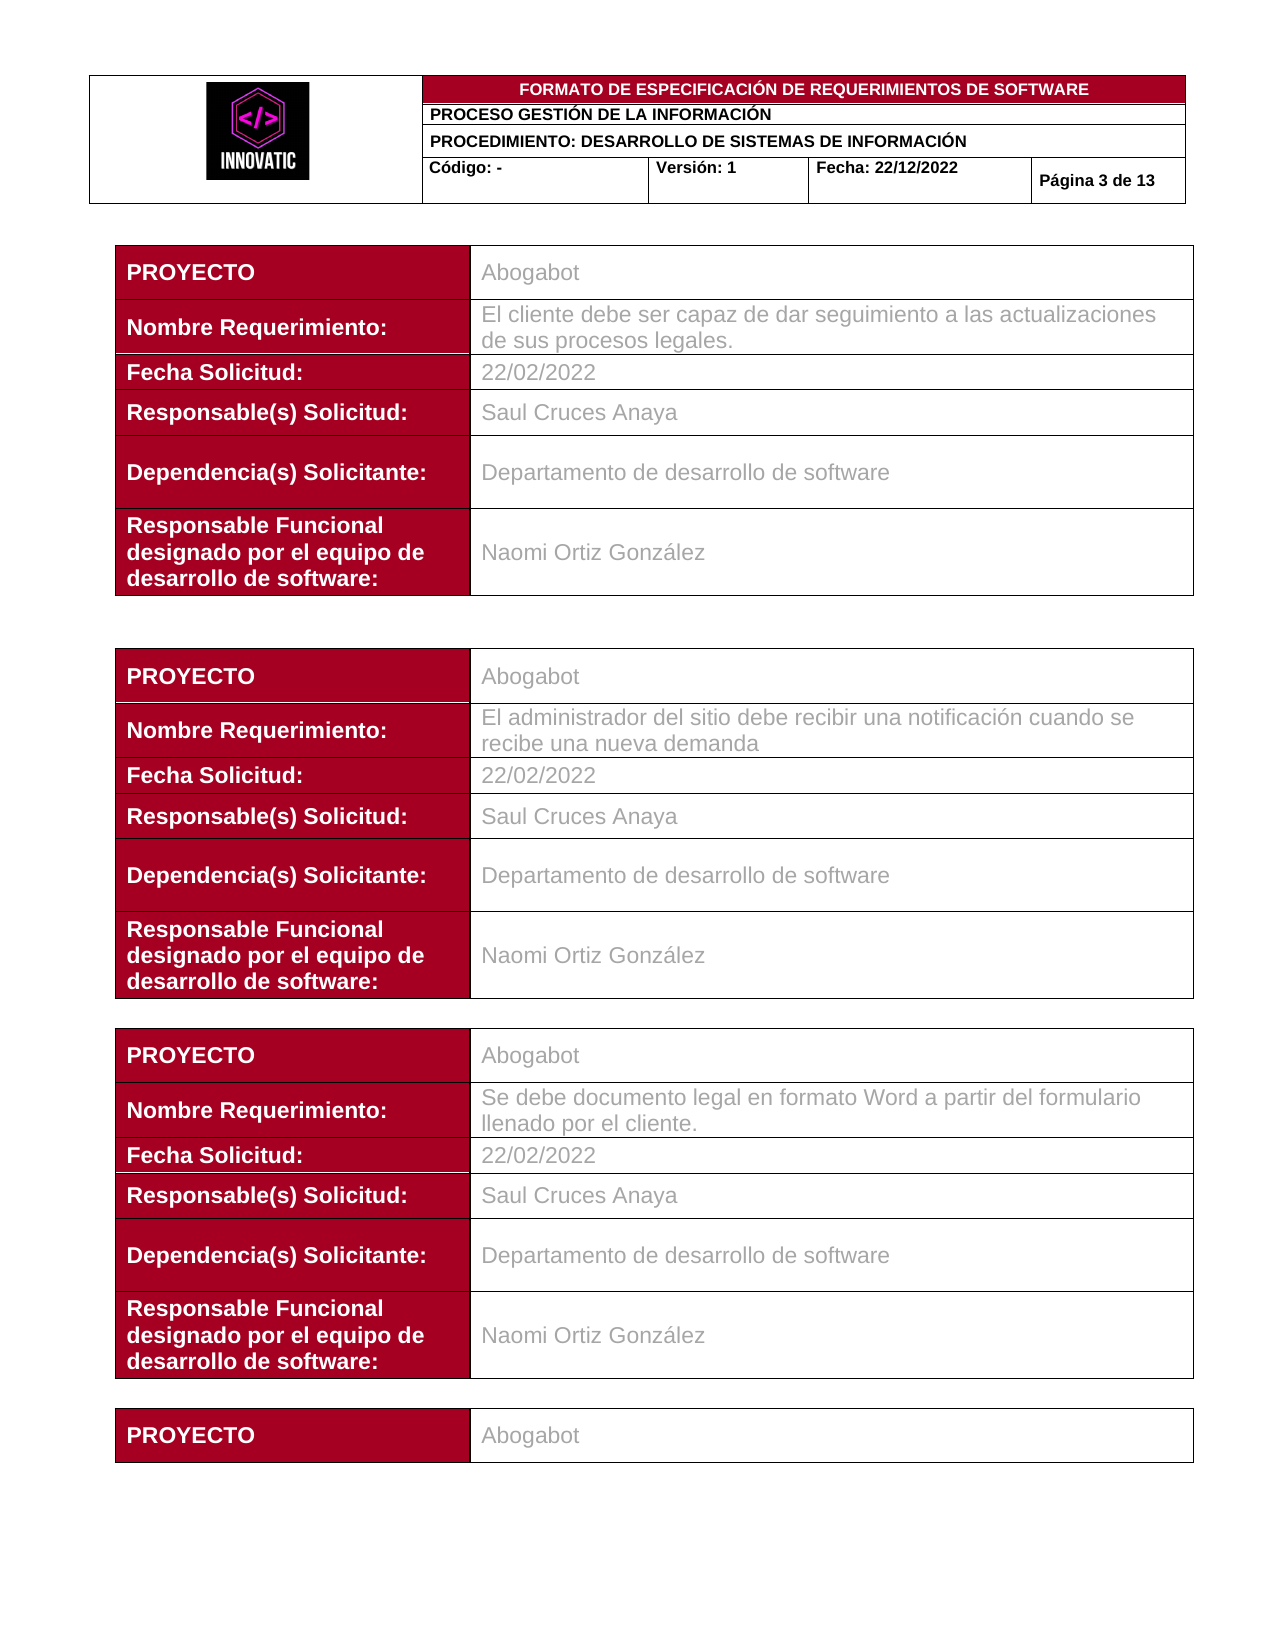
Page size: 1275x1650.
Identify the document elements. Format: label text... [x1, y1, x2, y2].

table_cell Responsable Funcional designado por el equipo de desarrollo de software: [116, 1292, 469, 1378]
table_cell Responsable Funcional designado por el equipo de desarrollo de software: [116, 509, 469, 595]
table_cell El cliente debe ser capaz de dar seguimiento a las actualizaciones de sus procesos legales. [471, 300, 1193, 353]
table_cell Dependencia(s) Solicitante: [116, 436, 469, 508]
table_cell Saul Cruces Anaya [471, 1174, 1193, 1218]
table_header Abogabot [471, 649, 1193, 702]
table_cell Responsable(s) Solicitud: [116, 390, 469, 435]
table_cell Fecha Solicitud: [116, 355, 469, 389]
table_header Abogabot [471, 246, 1193, 299]
table_cell 22/02/2022 [471, 1138, 1193, 1172]
table_cell Departamento de desarrollo de software [471, 1219, 1193, 1291]
table_cell Dependencia(s) Solicitante: [116, 1219, 469, 1291]
table_cell Naomi Ortiz González [471, 912, 1193, 998]
table_cell Nombre Requerimiento: [116, 1083, 469, 1137]
table_cell Naomi Ortiz González [471, 509, 1193, 595]
table_header PROYECTO [116, 1409, 469, 1462]
table_cell Dependencia(s) Solicitante: [116, 839, 469, 911]
table_cell Fecha Solicitud: [116, 1138, 469, 1172]
table_header PROYECTO [116, 246, 469, 299]
table_header PROYECTO [116, 649, 469, 702]
table_cell Responsable(s) Solicitud: [116, 794, 469, 838]
table_header Abogabot [471, 1029, 1193, 1082]
table_header Abogabot [471, 1409, 1193, 1462]
table_cell Fecha Solicitud: [116, 758, 469, 793]
table_cell Nombre Requerimiento: [116, 704, 469, 757]
table_cell 22/02/2022 [471, 355, 1193, 389]
picture [206, 82, 314, 184]
table_cell 22/02/2022 [471, 758, 1193, 793]
table_cell Se debe documento legal en formato Word a partir del formulario llenado por el cliente. [471, 1083, 1193, 1137]
table_cell Responsable Funcional designado por el equipo de desarrollo de software: [116, 912, 469, 998]
table_cell Saul Cruces Anaya [471, 390, 1193, 435]
table_header PROYECTO [116, 1029, 469, 1082]
table_cell Nombre Requerimiento: [116, 300, 469, 353]
table_cell Saul Cruces Anaya [471, 794, 1193, 838]
table_cell Naomi Ortiz González [471, 1292, 1193, 1378]
table_cell Departamento de desarrollo de software [471, 436, 1193, 508]
table_cell Departamento de desarrollo de software [471, 839, 1193, 911]
table_cell El administrador del sitio debe recibir una notificación cuando se recibe una nueva demanda [471, 704, 1193, 757]
table_cell Responsable(s) Solicitud: [116, 1174, 469, 1218]
